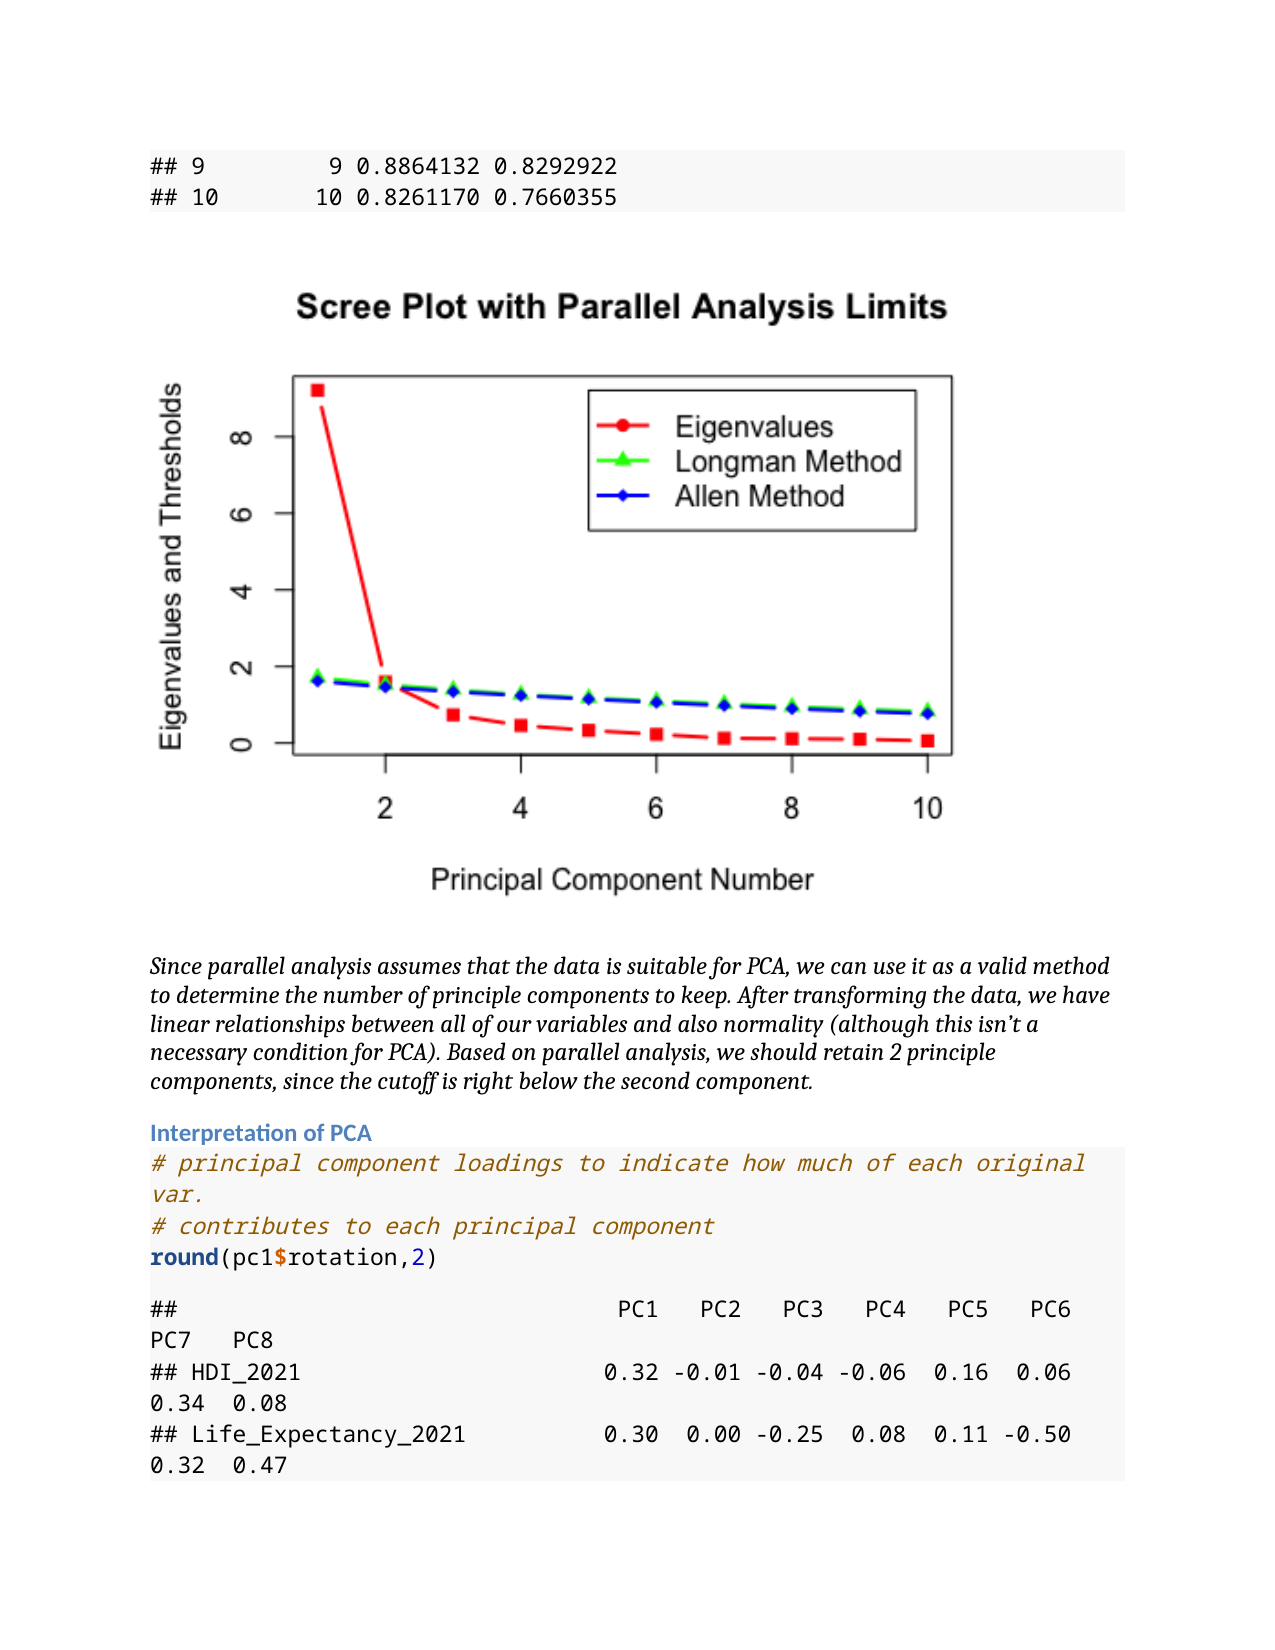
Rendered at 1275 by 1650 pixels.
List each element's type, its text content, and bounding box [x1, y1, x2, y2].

picture [150, 233, 1025, 934]
subtitle Interpretation of PCA [150, 1117, 1125, 1147]
text Since parallel analysis assumes that the data is suitable for PCA, we can use it as a valid method to determine the number of principle components to keep. After transforming the data, we have linear relationships between all of our variables and also normality (although this isn’t a necessary condition for PCA). Based on parallel analysis, we should retain 2 principle components, since the cutoff is right below the second component. [150, 952, 1125, 1096]
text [150, 1293, 1125, 1481]
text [150, 150, 1125, 212]
text # principal component loadings to indicate how much of each original var. # contributes to each principal component round(pc1$rotation,2) [150, 1147, 1125, 1272]
